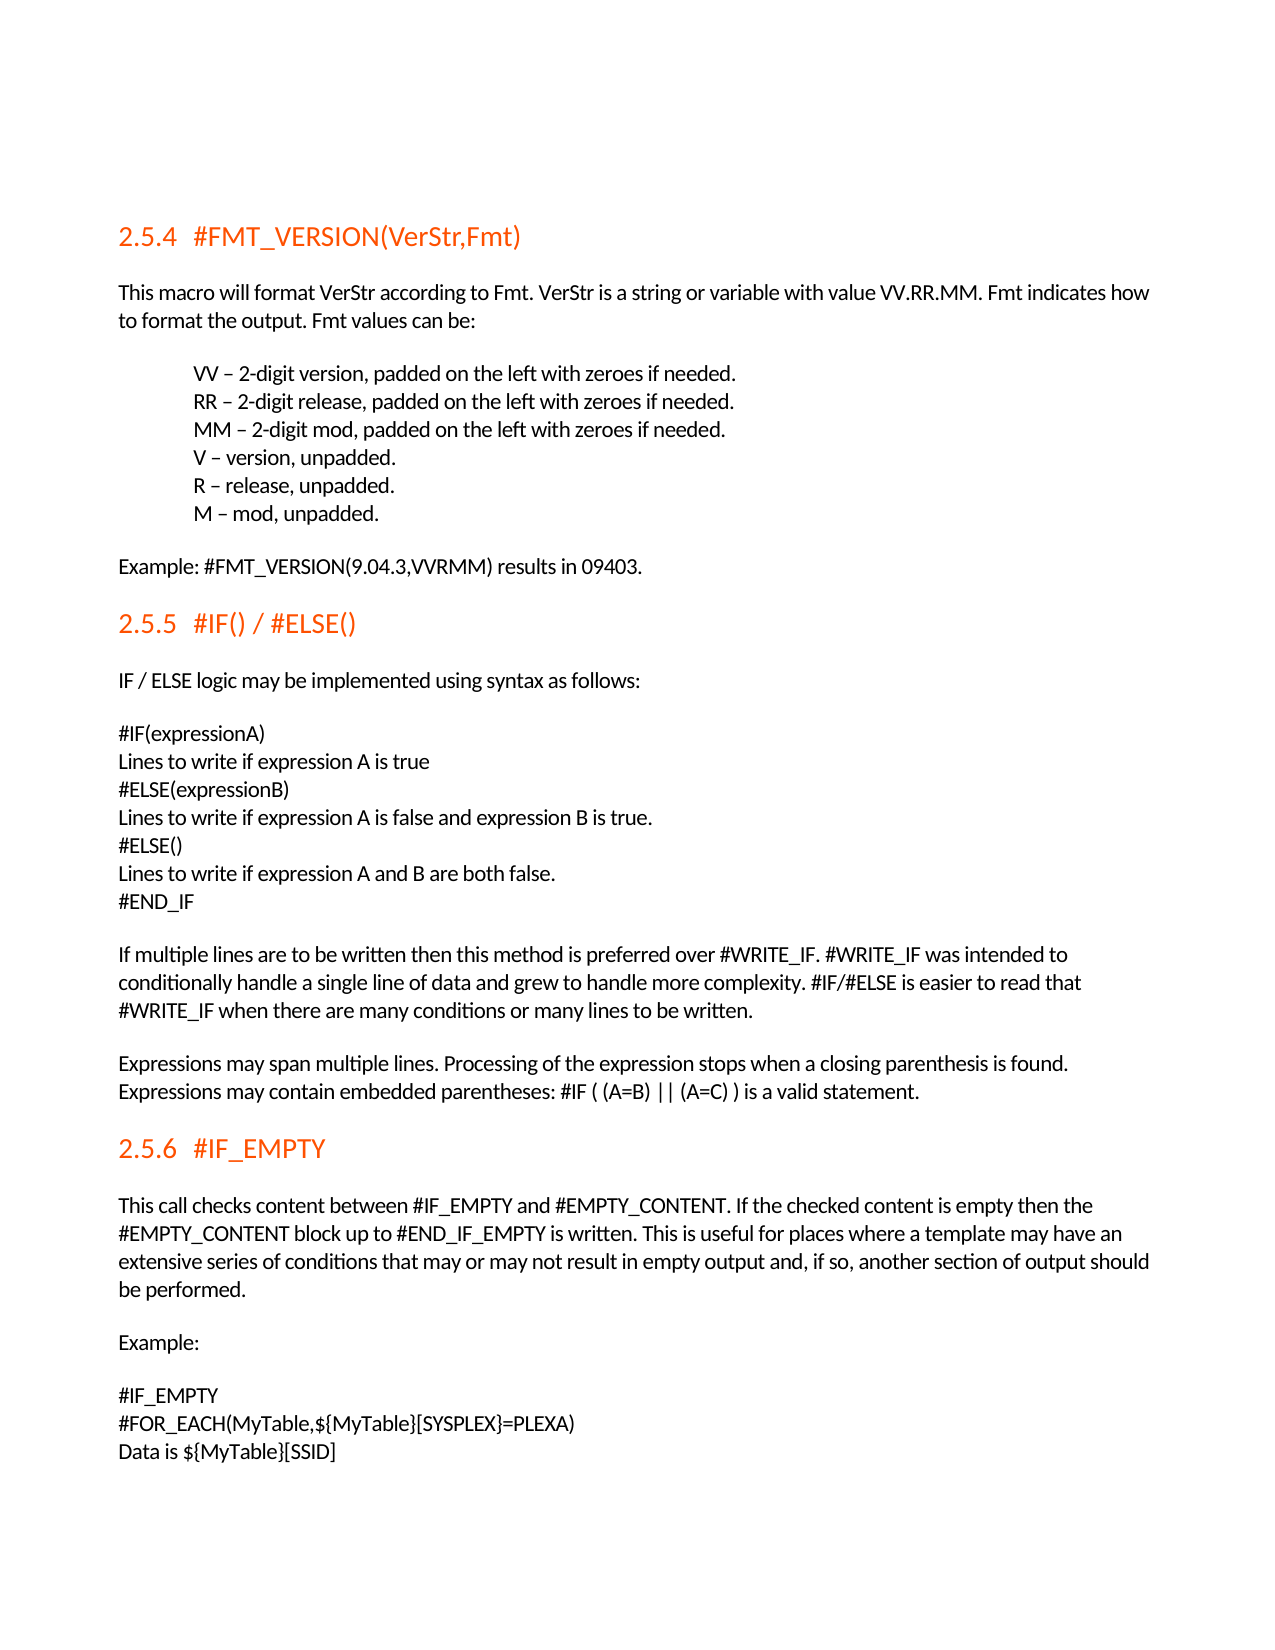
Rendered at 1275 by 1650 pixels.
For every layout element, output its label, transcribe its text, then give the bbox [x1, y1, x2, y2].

text #IF(expressionA) Lines to write if expression A is true #ELSE(expressionB) Lines to write if expression A is false and expression B is true. #ELSE() Lines to write if expression A and B are both false. #END_IF [118, 719, 1157, 915]
subtitle #FMT_VERSION(VerStr,Fmt) [118, 218, 1157, 253]
text This macro will format VerStr according to Fmt. VerStr is a string or variable with value VV.RR.MM. Fmt indicates how to format the output. Fmt values can be: [118, 278, 1157, 334]
text Example: #FMT_VERSION(9.04.3,VVRMM) results in 09403. [118, 552, 1157, 580]
text IF / ELSE logic may be implemented using syntax as follows: [118, 666, 1157, 694]
text VV – 2-digit version, padded on the left with zeroes if needed. RR – 2-digit release, padded on the left with zeroes if needed. MM – 2-digit mod, padded on the left with zeroes if needed. V – version, unpadded. R – release, unpadded. M – mod, unpadded. [118, 359, 1157, 527]
text Expressions may span multiple lines. Processing of the expression stops when a closing parenthesis is found. Expressions may contain embedded parentheses: #IF ( (A=B) || (A=C) ) is a valid statement. [118, 1049, 1157, 1105]
subtitle #IF_EMPTY [118, 1130, 1157, 1166]
text Example: [118, 1328, 1157, 1356]
text If multiple lines are to be written then this method is preferred over #WRITE_IF. #WRITE_IF was intended to conditionally handle a single line of data and grew to handle more complexity. #IF/#ELSE is easier to read that #WRITE_IF when there are many conditions or many lines to be written. [118, 940, 1157, 1024]
subtitle #IF() / #ELSE() [118, 605, 1157, 641]
text This call checks content between #IF_EMPTY and #EMPTY_CONTENT. If the checked content is empty then the #EMPTY_CONTENT block up to #END_IF_EMPTY is written. This is useful for places where a template may have an extensive series of conditions that may or may not result in empty output and, if so, another section of output should be performed. [118, 1191, 1157, 1303]
